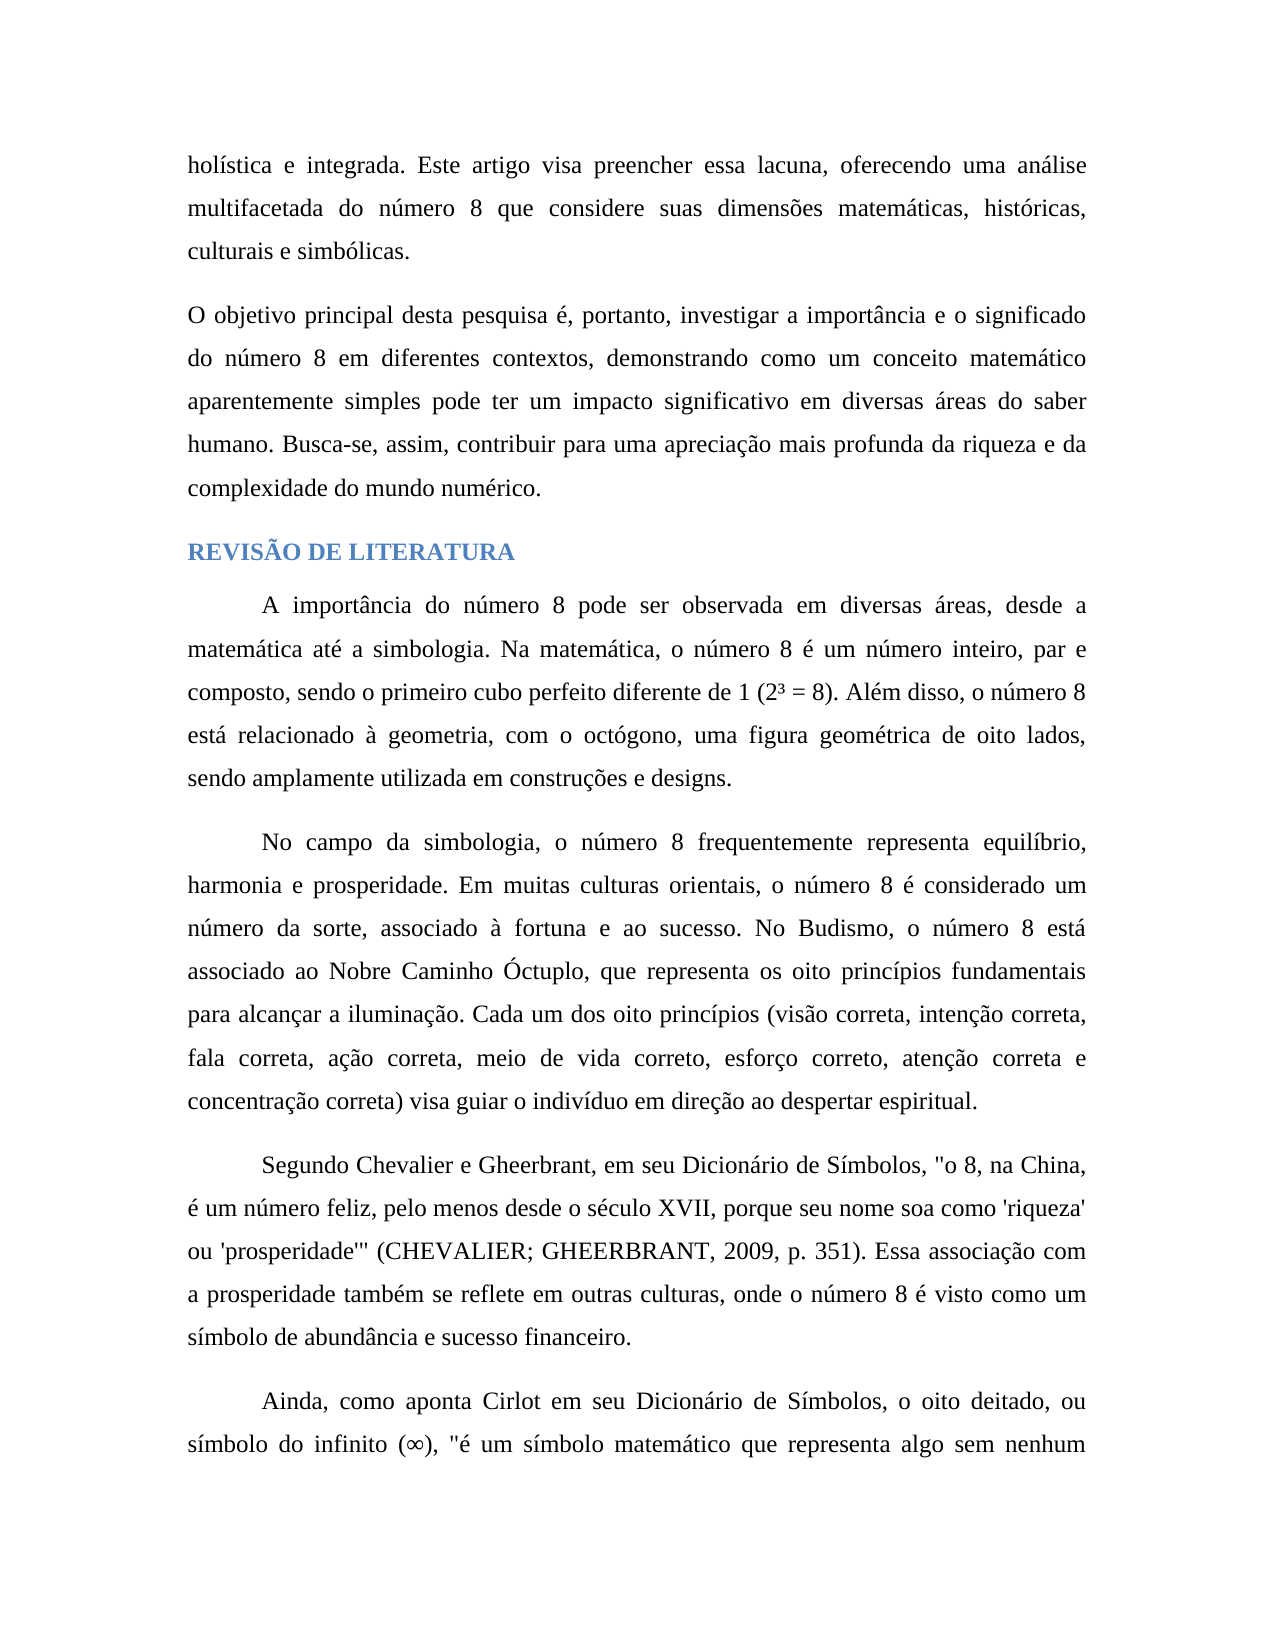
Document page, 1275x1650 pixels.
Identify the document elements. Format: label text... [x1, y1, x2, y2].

text Segundo Chevalier e Gheerbrant, em seu Dicionário de Símbolos, "o 8, na China, é um número feliz, pelo menos desde o século XVII, porque seu nome soa como 'riqueza' ou 'prosperidade'" (CHEVALIER; GHEERBRANT, 2009, p. 351). Essa associação com a prosperidade também se reflete em outras culturas, onde o número 8 é visto como um símbolo de abundância e sucesso financeiro. [187, 1150, 1087, 1351]
subtitle REVISÃO DE LITERATURA [187, 537, 1087, 565]
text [187, 150, 1087, 265]
text O objetivo principal desta pesquisa é, portanto, investigar a importância e o significado do número 8 em diferentes contextos, demonstrando como um conceito matemático aparentemente simples pode ter um impacto significativo em diversas áreas do saber humano. Busca-se, assim, contribuir para uma apreciação mais profunda da riqueza e da complexidade do mundo numérico. [187, 300, 1087, 501]
text A importância do número 8 pode ser observada em diversas áreas, desde a matemática até a simbologia. Na matemática, o número 8 é um número inteiro, par e composto, sendo o primeiro cubo perfeito diferente de 1 (2³ = 8). Além disso, o número 8 está relacionado à geometria, com o octógono, uma figura geométrica de oito lados, sendo amplamente utilizada em construções e designs. [187, 591, 1087, 792]
text No campo da simbologia, o número 8 frequentemente representa equilíbrio, harmonia e prosperidade. Em muitas culturas orientais, o número 8 é considerado um número da sorte, associado à fortuna e ao sucesso. No Budismo, o número 8 está associado ao Nobre Caminho Óctuplo, que representa os oito princípios fundamentais para alcançar a iluminação. Cada um dos oito princípios (visão correta, intenção correta, fala correta, ação correta, meio de vida correto, esforço correto, atenção correta e concentração correta) visa guiar o indivíduo em direção ao despertar espiritual. [187, 827, 1087, 1114]
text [187, 1386, 1087, 1458]
